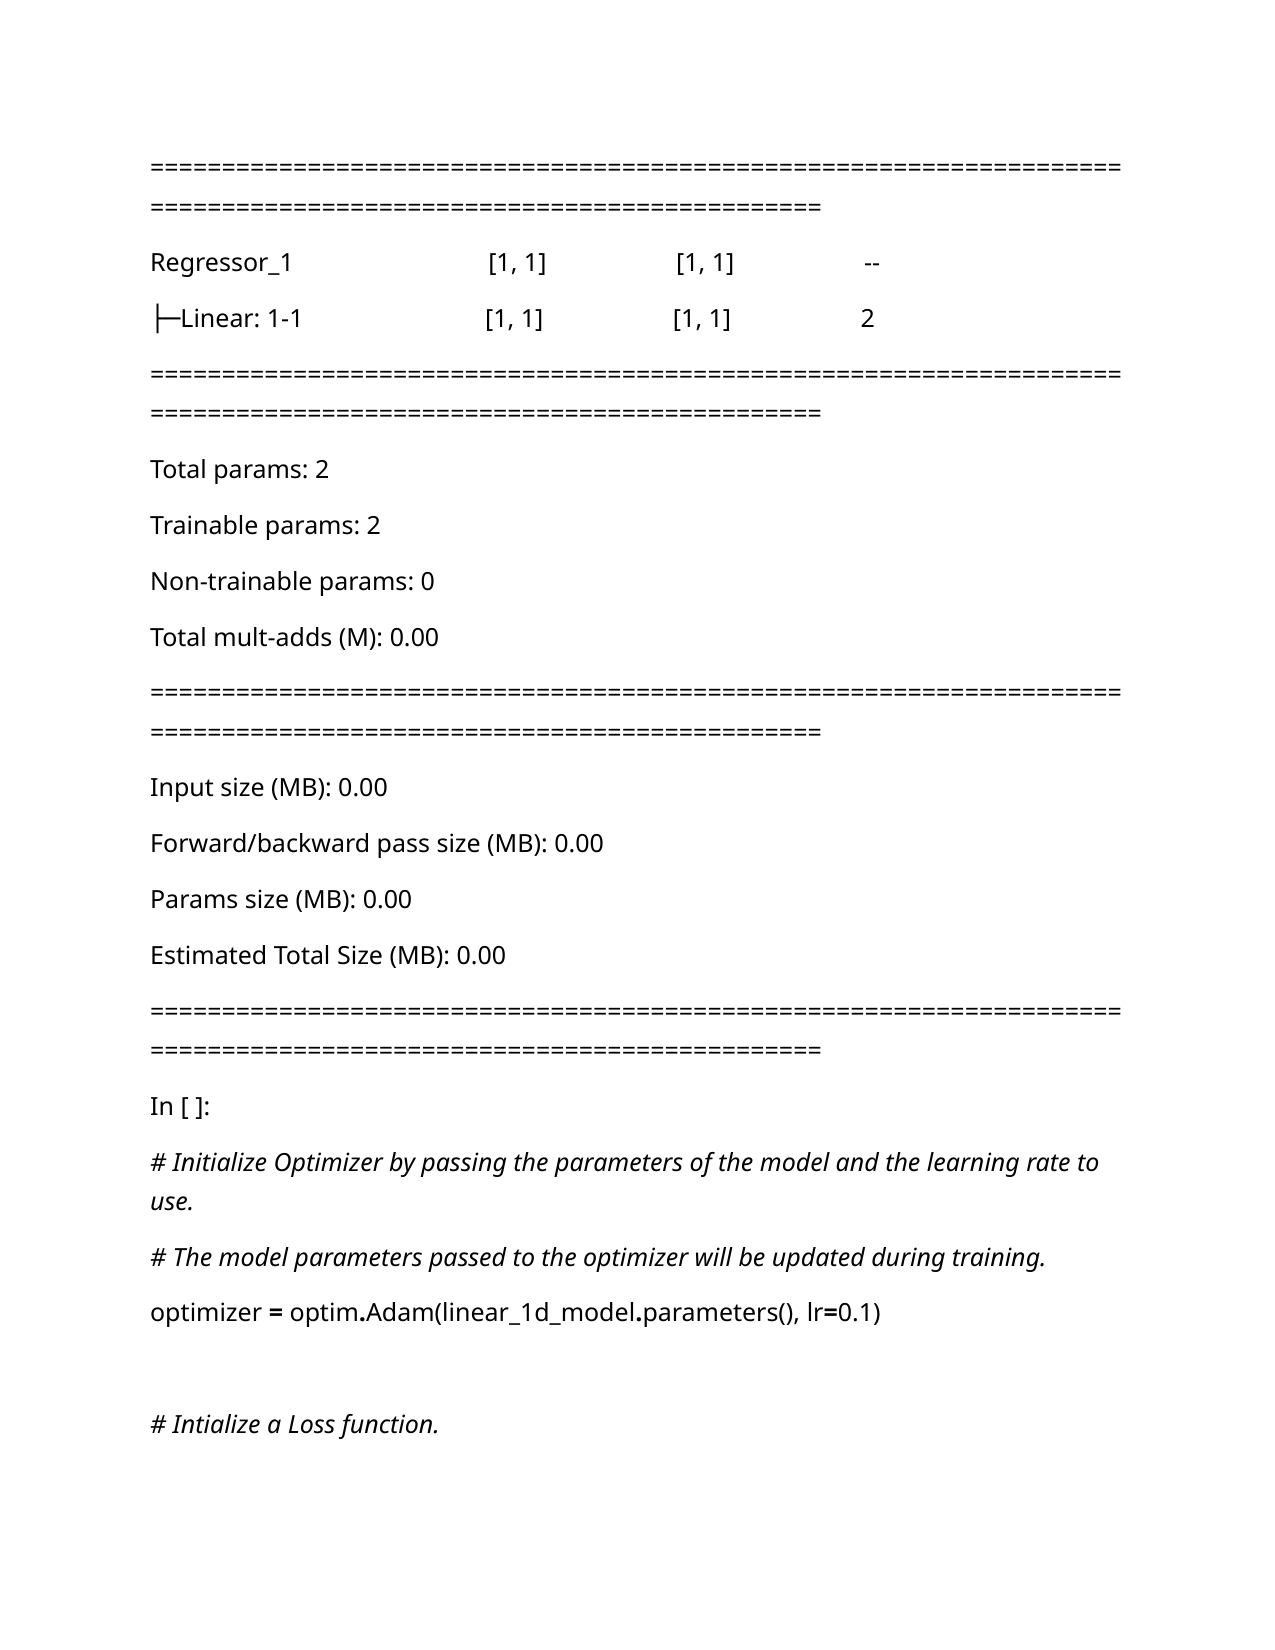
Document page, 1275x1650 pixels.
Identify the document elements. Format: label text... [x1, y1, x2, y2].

text # Initialize Optimizer by passing the parameters of the model and the learning rate to use. [150, 1144, 1125, 1217]
text Forward/backward pass size (MB): 0.00 [150, 826, 1125, 860]
text Regressor_1 [1, 1] [1, 1] -- [150, 245, 1125, 279]
text In [ ]: [150, 1088, 1125, 1122]
text optimizer = optim.Adam(linear_1d_model.parameters(), lr=0.1) [150, 1295, 1125, 1329]
text Params size (MB): 0.00 [150, 882, 1125, 916]
text =================================================================================================================== [150, 357, 1125, 430]
text =================================================================================================================== [150, 675, 1125, 748]
text # The model parameters passed to the optimizer will be updated during training. [150, 1239, 1125, 1273]
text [150, 150, 1125, 223]
text Trainable params: 2 [150, 507, 1125, 542]
text # Intialize a Loss function. [150, 1407, 1125, 1441]
text ├─Linear: 1-1 [1, 1] [1, 1] 2 [150, 301, 1125, 335]
text Total mult-adds (M): 0.00 [150, 619, 1125, 653]
text Total params: 2 [150, 452, 1125, 486]
text =================================================================================================================== [150, 993, 1125, 1067]
text Input size (MB): 0.00 [150, 770, 1125, 804]
text Estimated Total Size (MB): 0.00 [150, 937, 1125, 972]
text Non-trainable params: 0 [150, 563, 1125, 597]
